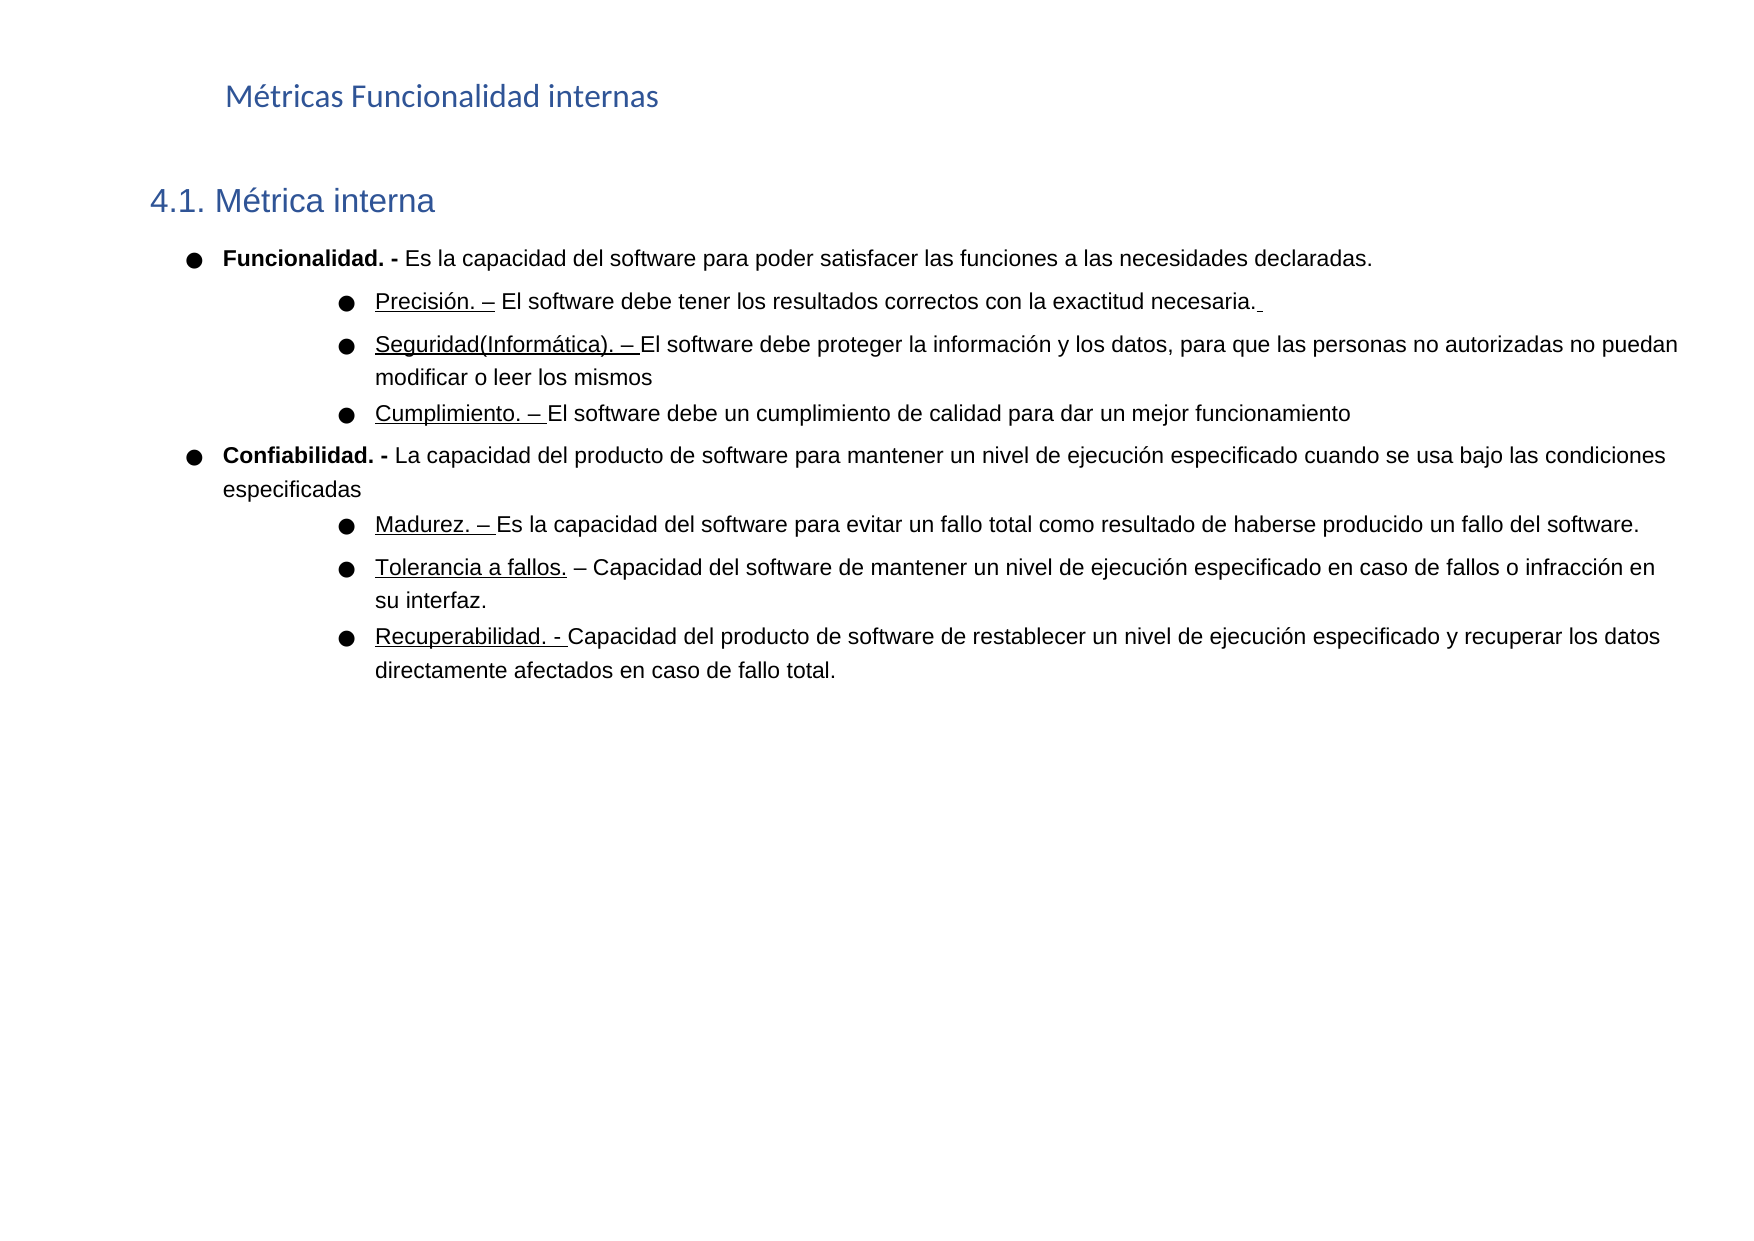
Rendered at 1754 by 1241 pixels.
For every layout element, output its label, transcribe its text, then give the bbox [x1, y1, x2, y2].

text 4.1. Métrica interna [150, 181, 1679, 219]
text Métricas Funcionalidad internas [225, 75, 1679, 116]
list Cumplimiento. – El software debe un cumplimiento de calidad para dar un mejor funcionamiento [337, 390, 1679, 433]
list Recuperabilidad. - Capacidad del producto de software de restablecer un nivel de ejecución especificado y recuperar los datos directamente afectados en caso de fallo total. [337, 614, 1679, 683]
list Tolerancia a fallos. – Capacidad del software de mantener un nivel de ejecución especificado en caso de fallos o infracción en su interfaz. [337, 545, 1679, 614]
list Precisión. – El software debe tener los resultados correctos con la exactitud necesaria. [337, 278, 1679, 321]
list Funcionalidad. - Es la capacidad del software para poder satisfacer las funciones a las necesidades declaradas. [185, 236, 1679, 278]
list Seguridad(Informática). – El software debe proteger la información y los datos, para que las personas no autorizadas no puedan modificar o leer los mismos [337, 321, 1679, 390]
list Madurez. – Es la capacidad del software para evitar un fallo total como resultado de haberse producido un fallo del software. [337, 502, 1679, 545]
list Confiabilidad. - La capacidad del producto de software para mantener un nivel de ejecución especificado cuando se usa bajo las condiciones especificadas [185, 433, 1679, 502]
